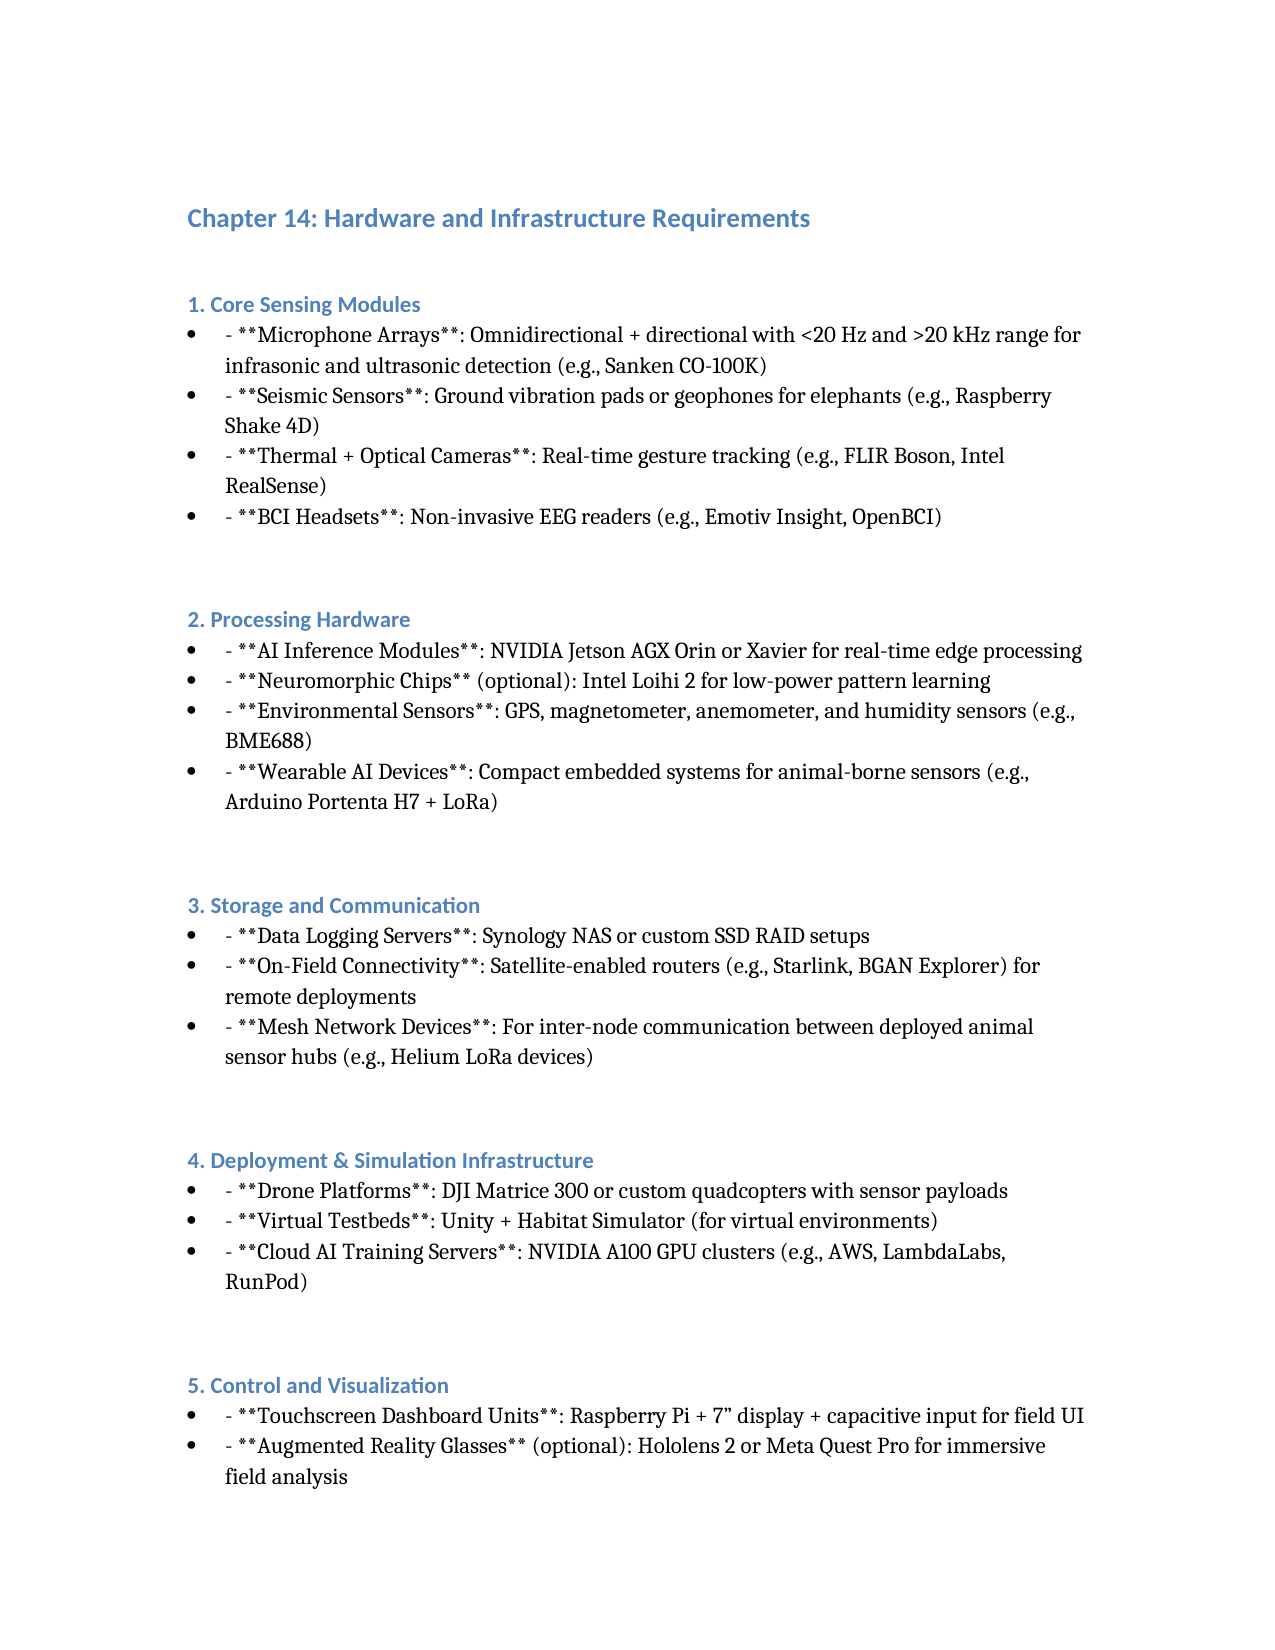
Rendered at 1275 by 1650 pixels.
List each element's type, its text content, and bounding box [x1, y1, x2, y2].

list - **Environmental Sensors**: GPS, magnetometer, anemometer, and humidity sensors (e.g., BME688) [187, 698, 1087, 755]
list - **AI Inference Modules**: NVIDIA Jetson AGX Orin or Xavier for real-time edge processing [187, 638, 1087, 664]
list - **Drone Platforms**: DJI Matrice 300 or custom quadcopters with sensor payloads [187, 1178, 1087, 1204]
list - **Cloud AI Training Servers**: NVIDIA A100 GPU clusters (e.g., AWS, LambdaLabs, RunPod) [187, 1238, 1087, 1295]
list - **Microphone Arrays**: Omnidirectional + directional with <20 Hz and >20 kHz range for infrasonic and ultrasonic detection (e.g., Sanken CO-100K) [187, 322, 1087, 379]
list - **Augmented Reality Glasses** (optional): Hololens 2 or Meta Quest Pro for immersive field analysis [187, 1433, 1087, 1490]
subtitle 5. Control and Visualization [187, 1371, 1087, 1399]
list - **Mesh Network Devices**: For inter-node communication between deployed animal sensor hubs (e.g., Helium LoRa devices) [187, 1014, 1087, 1070]
list - **Data Logging Servers**: Synology NAS or custom SSD RAID setups [187, 923, 1087, 949]
subtitle 1. Core Sensing Modules [187, 290, 1087, 318]
list - **Neuromorphic Chips** (optional): Intel Loihi 2 for low-power pattern learning [187, 668, 1087, 694]
subtitle 3. Storage and Communication [187, 891, 1087, 919]
list - **On-Field Connectivity**: Satellite-enabled routers (e.g., Starlink, BGAN Explorer) for remote deployments [187, 953, 1087, 1010]
subtitle 2. Processing Hardware [187, 606, 1087, 633]
list - **Seismic Sensors**: Ground vibration pads or geophones for elephants (e.g., Raspberry Shake 4D) [187, 383, 1087, 439]
list - **Wearable AI Devices**: Compact embedded systems for animal-borne sensors (e.g., Arduino Portenta H7 + LoRa) [187, 758, 1087, 815]
list - **Touchscreen Dashboard Units**: Raspberry Pi + 7” display + capacitive input for field UI [187, 1403, 1087, 1429]
subtitle 4. Deployment & Simulation Infrastructure [187, 1146, 1087, 1174]
subtitle Chapter 14: Hardware and Infrastructure Requirements [187, 201, 1087, 234]
list - **Virtual Testbeds**: Unity + Habitat Simulator (for virtual environments) [187, 1208, 1087, 1235]
list - **Thermal + Optical Cameras**: Real-time gesture tracking (e.g., FLIR Boson, Intel RealSense) [187, 443, 1087, 499]
list - **BCI Headsets**: Non-invasive EEG readers (e.g., Emotiv Insight, OpenBCI) [187, 503, 1087, 530]
